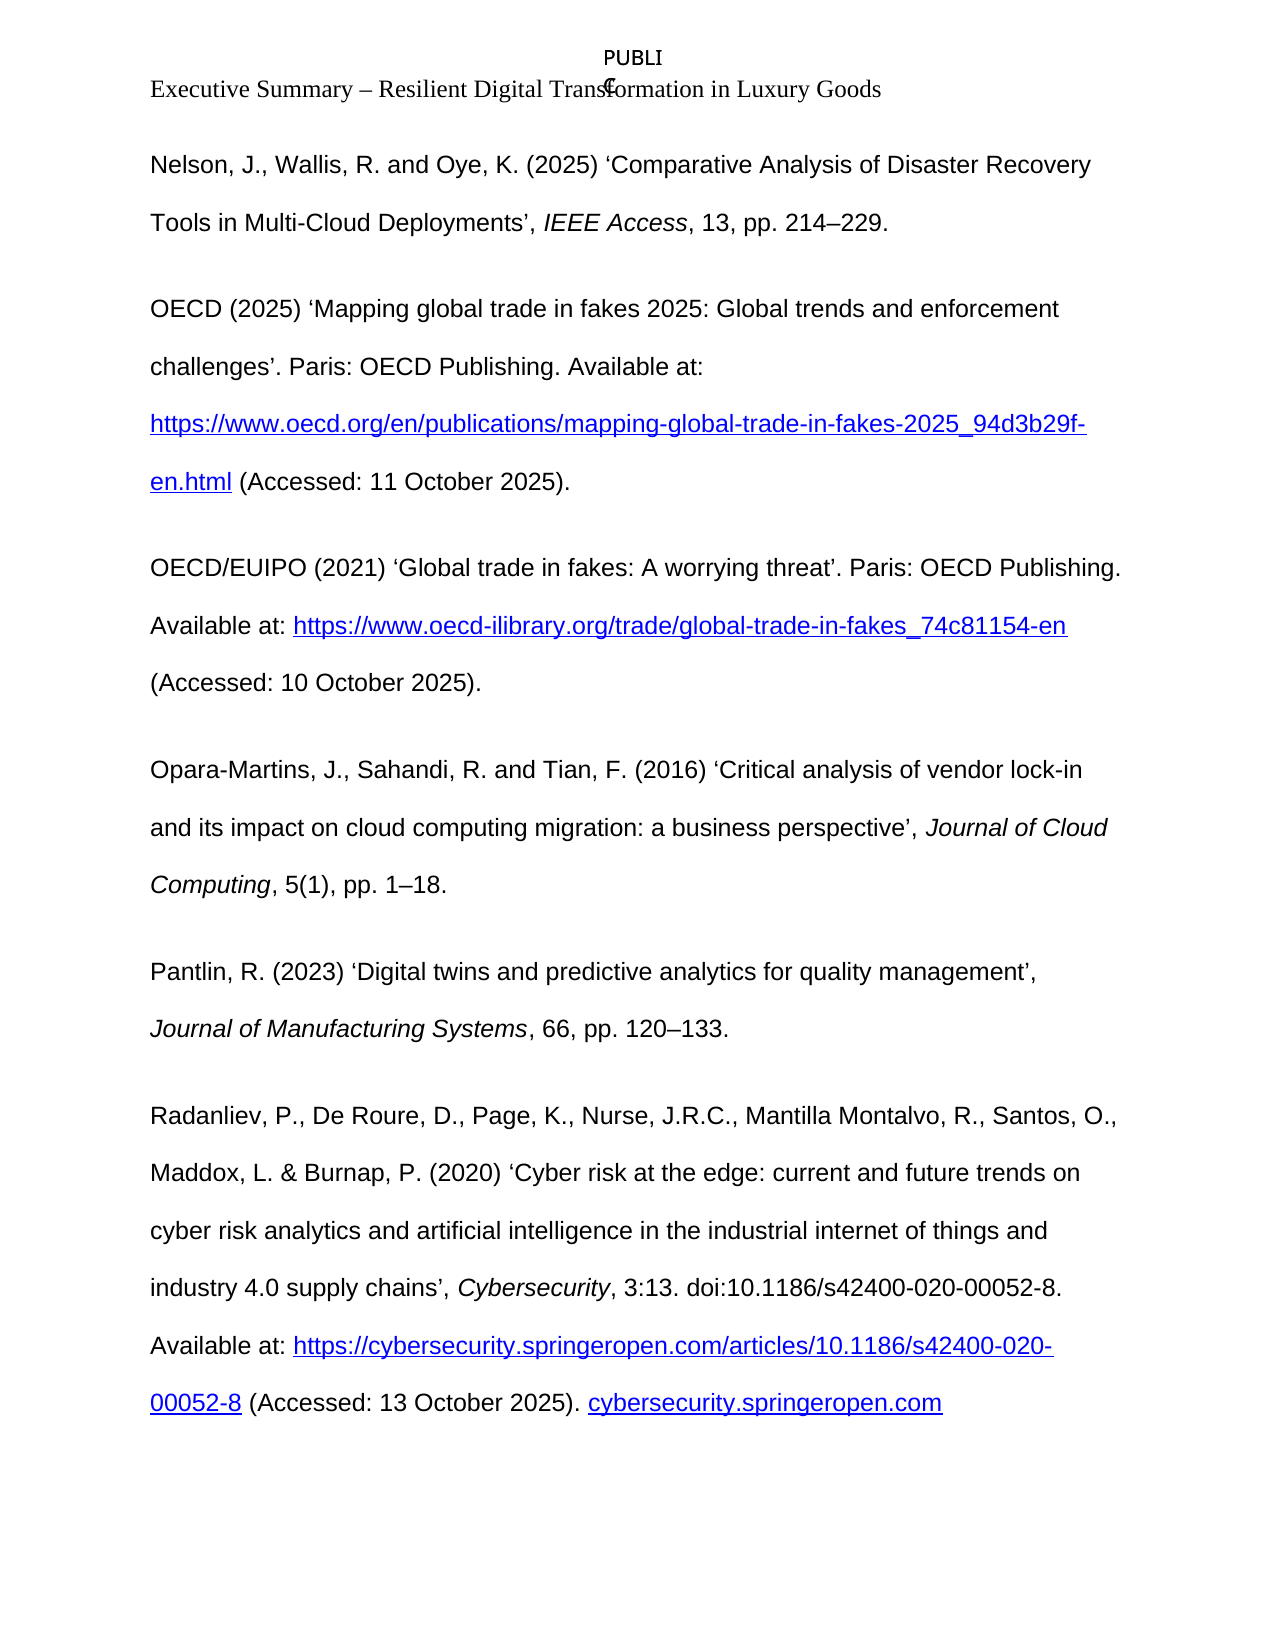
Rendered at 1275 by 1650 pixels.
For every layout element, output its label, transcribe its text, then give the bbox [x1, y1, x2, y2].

text Nelson, J., Wallis, R. and Oye, K. (2025) ‘Comparative Analysis of Disaster Recovery Tools in Multi-Cloud Deployments’, IEEE Access, 13, pp. 214–229. [150, 150, 1125, 236]
text Pantlin, R. (2023) ‘Digital twins and predictive analytics for quality management’, Journal of Manufacturing Systems, 66, pp. 120–133. [150, 957, 1125, 1043]
text OECD (2025) ‘Mapping global trade in fakes 2025: Global trends and enforcement challenges’. Paris: OECD Publishing. Available at: https://www.oecd.org/en/publications/mapping-global-trade-in-fakes-2025_94d3b29f-en.html (Accessed: 11 October 2025). [150, 294, 1125, 495]
text Opara-Martins, J., Sahandi, R. and Tian, F. (2016) ‘Critical analysis of vendor lock-in and its impact on cloud computing migration: a business perspective’, Journal of Cloud Computing, 5(1), pp. 1–18. [150, 755, 1125, 899]
text OECD/EUIPO (2021) ‘Global trade in fakes: A worrying threat’. Paris: OECD Publishing. Available at: https://www.oecd-ilibrary.org/trade/global-trade-in-fakes_74c81154-en (Accessed: 10 October 2025). [150, 553, 1125, 697]
text Radanliev, P., De Roure, D., Page, K., Nurse, J.R.C., Mantilla Montalvo, R., Santos, O., Maddox, L. & Burnap, P. (2020) ‘Cyber risk at the edge: current and future trends on cyber risk analytics and artificial intelligence in the industrial internet of things and industry 4.0 supply chains’, Cybersecurity, 3:13. doi:10.1186/s42400-020-00052-8. Available at: https://cybersecurity.springeropen.com/articles/10.1186/s42400-020-00052-8 (Accessed: 13 October 2025). cybersecurity.springeropen.com [150, 1101, 1125, 1417]
